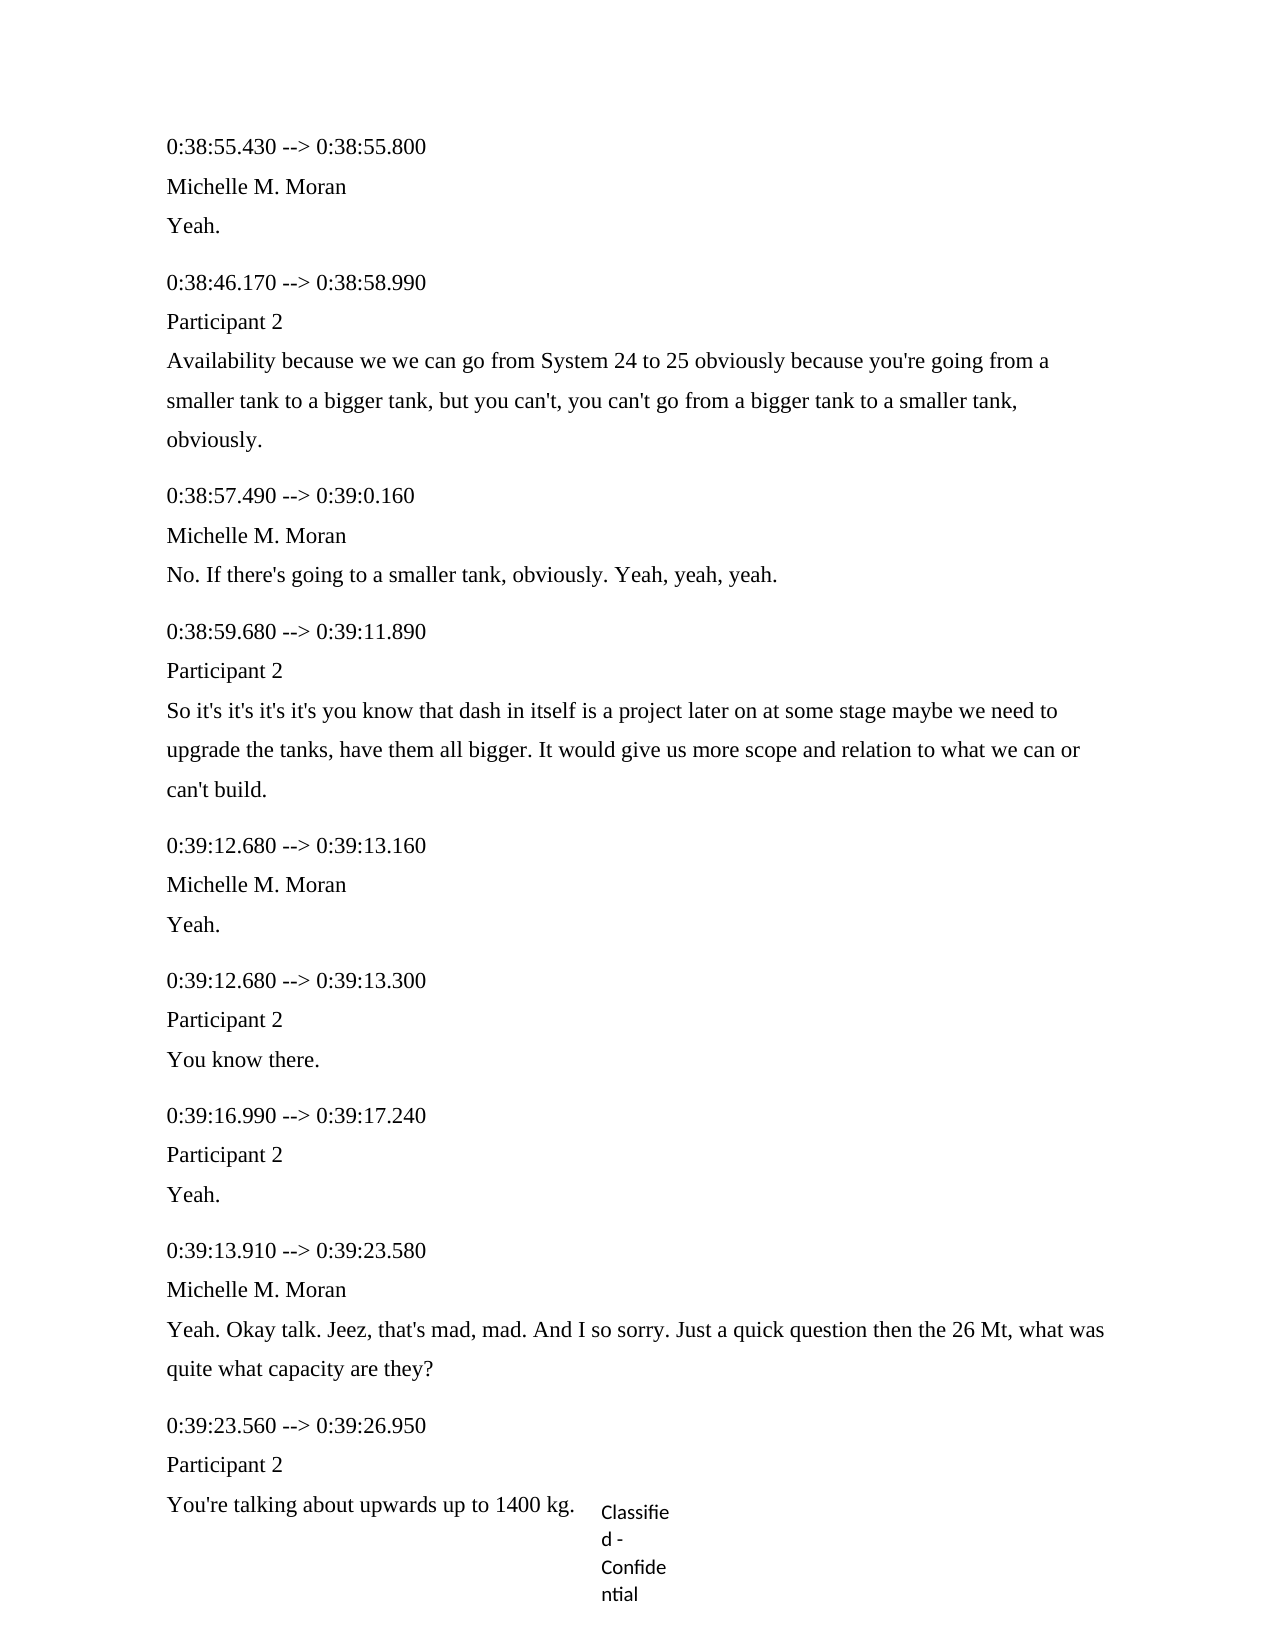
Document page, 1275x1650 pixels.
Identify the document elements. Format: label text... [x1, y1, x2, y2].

text 0:38:55.430 --> 0:38:55.800 Michelle M. Moran Yeah. [166, 133, 1110, 239]
text 0:38:57.490 --> 0:39:0.160 Michelle M. Moran No. If there's going to a smaller tank, obviously. Yeah, yeah, yeah. [166, 483, 1110, 588]
text 0:39:13.910 --> 0:39:23.580 Michelle M. Moran Yeah. Okay talk. Jeez, that's mad, mad. And I so sorry. Just a quick question then the 26 Mt, what was quite what capacity are they? [166, 1237, 1110, 1382]
text 0:39:12.680 --> 0:39:13.300 Participant 2 You know there. [166, 967, 1110, 1072]
text 0:39:12.680 --> 0:39:13.160 Michelle M. Moran Yeah. [166, 832, 1110, 937]
text 0:38:46.170 --> 0:38:58.990 Participant 2 Availability because we we can go from System 24 to 25 obviously because you're going from a smaller tank to a bigger tank, but you can't, you can't go from a bigger tank to a smaller tank, obviously. [166, 268, 1110, 453]
text 0:39:16.990 --> 0:39:17.240 Participant 2 Yeah. [166, 1102, 1110, 1207]
text 0:39:23.560 --> 0:39:26.950 Participant 2 You're talking about upwards up to 1400 kg. [166, 1412, 1110, 1517]
text 0:38:59.680 --> 0:39:11.890 Participant 2 So it's it's it's it's you know that dash in itself is a project later on at some stage maybe we need to upgrade the tanks, have them all bigger. It would give us more scope and relation to what we can or can't build. [166, 618, 1110, 802]
